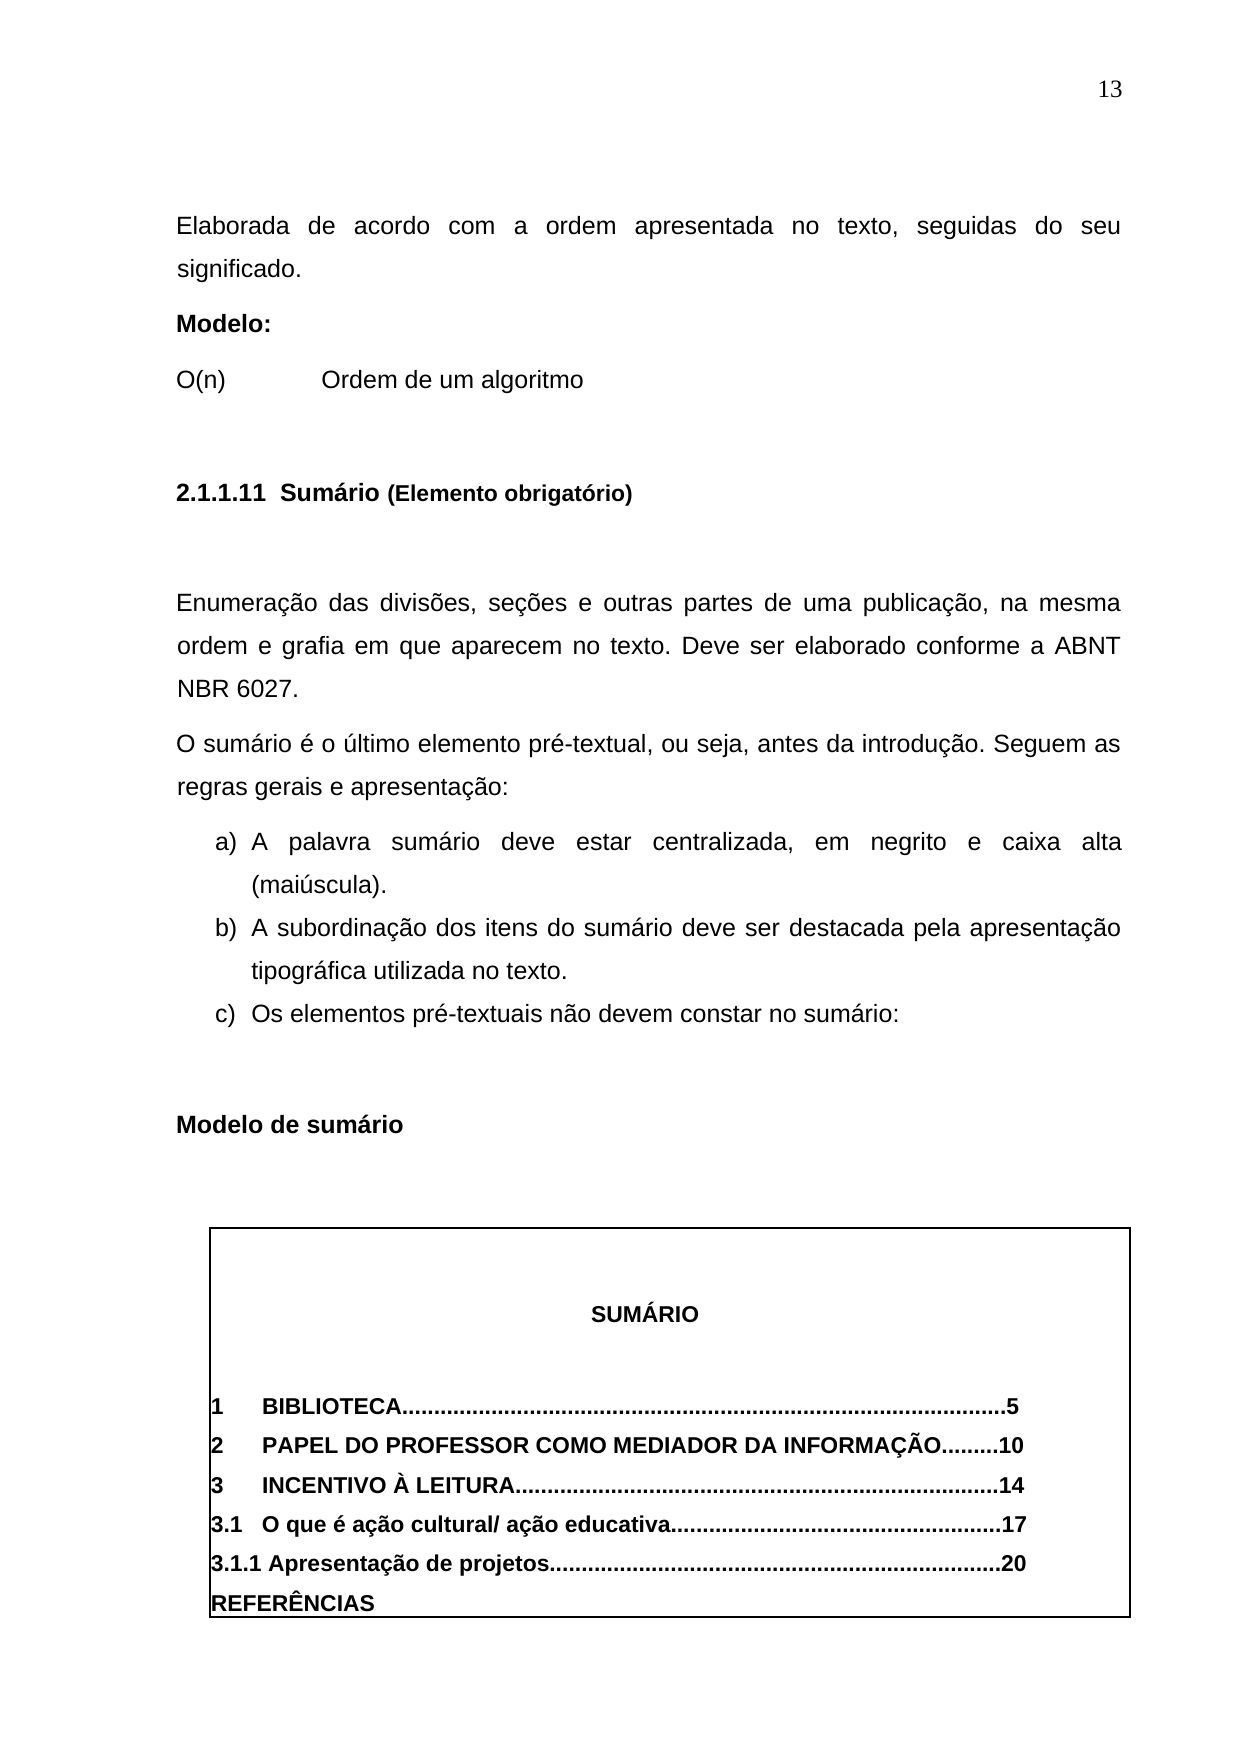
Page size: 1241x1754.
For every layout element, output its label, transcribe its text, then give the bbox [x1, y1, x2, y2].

list O que é ação cultural/ ação educativa....................................................17 [211, 1509, 1129, 1537]
text 3.1.1 Apresentação de projetos.......................................................................20 [211, 1549, 1129, 1577]
list PAPEL DO PROFESSOR COMO MEDIADOR DA INFORMAÇÃO.........10 [211, 1431, 1129, 1458]
text O sumário é o último elemento pré-textual, ou seja, antes da introdução. Seguem as regras gerais e apresentação: [176, 729, 1123, 801]
text O(n) Ordem de um algoritmo [176, 364, 1129, 393]
subtitle Modelo de sumário [176, 1110, 1129, 1138]
list Os elementos pré-textuais não devem constar no sumário: [215, 999, 1123, 1028]
list BIBLIOTECA...............................................................................................5 [211, 1391, 1129, 1419]
list A subordinação dos itens do sumário deve ser destacada pela apresentação tipográfica utilizada no texto. [215, 913, 1123, 984]
text REFERÊNCIAS [211, 1588, 1129, 1616]
text SUMÁRIO [211, 1299, 1129, 1327]
text Enumeração das divisões, seções e outras partes de uma publicação, na mesma ordem e grafia em que aparecem no texto. Deve ser elaborado conforme a ABNT NBR 6027. [176, 588, 1123, 703]
text Elaborada de acordo com a ordem apresentada no texto, seguidas do seu significado. [176, 211, 1123, 283]
text 2.1.1.11 Sumário (Elemento obrigatório) [176, 477, 1129, 506]
list A palavra sumário deve estar centralizada, em negrito e caixa alta (maiúscula). [215, 827, 1123, 899]
text Modelo: [176, 309, 1129, 338]
list INCENTIVO À LEITURA............................................................................14 [211, 1470, 1129, 1498]
